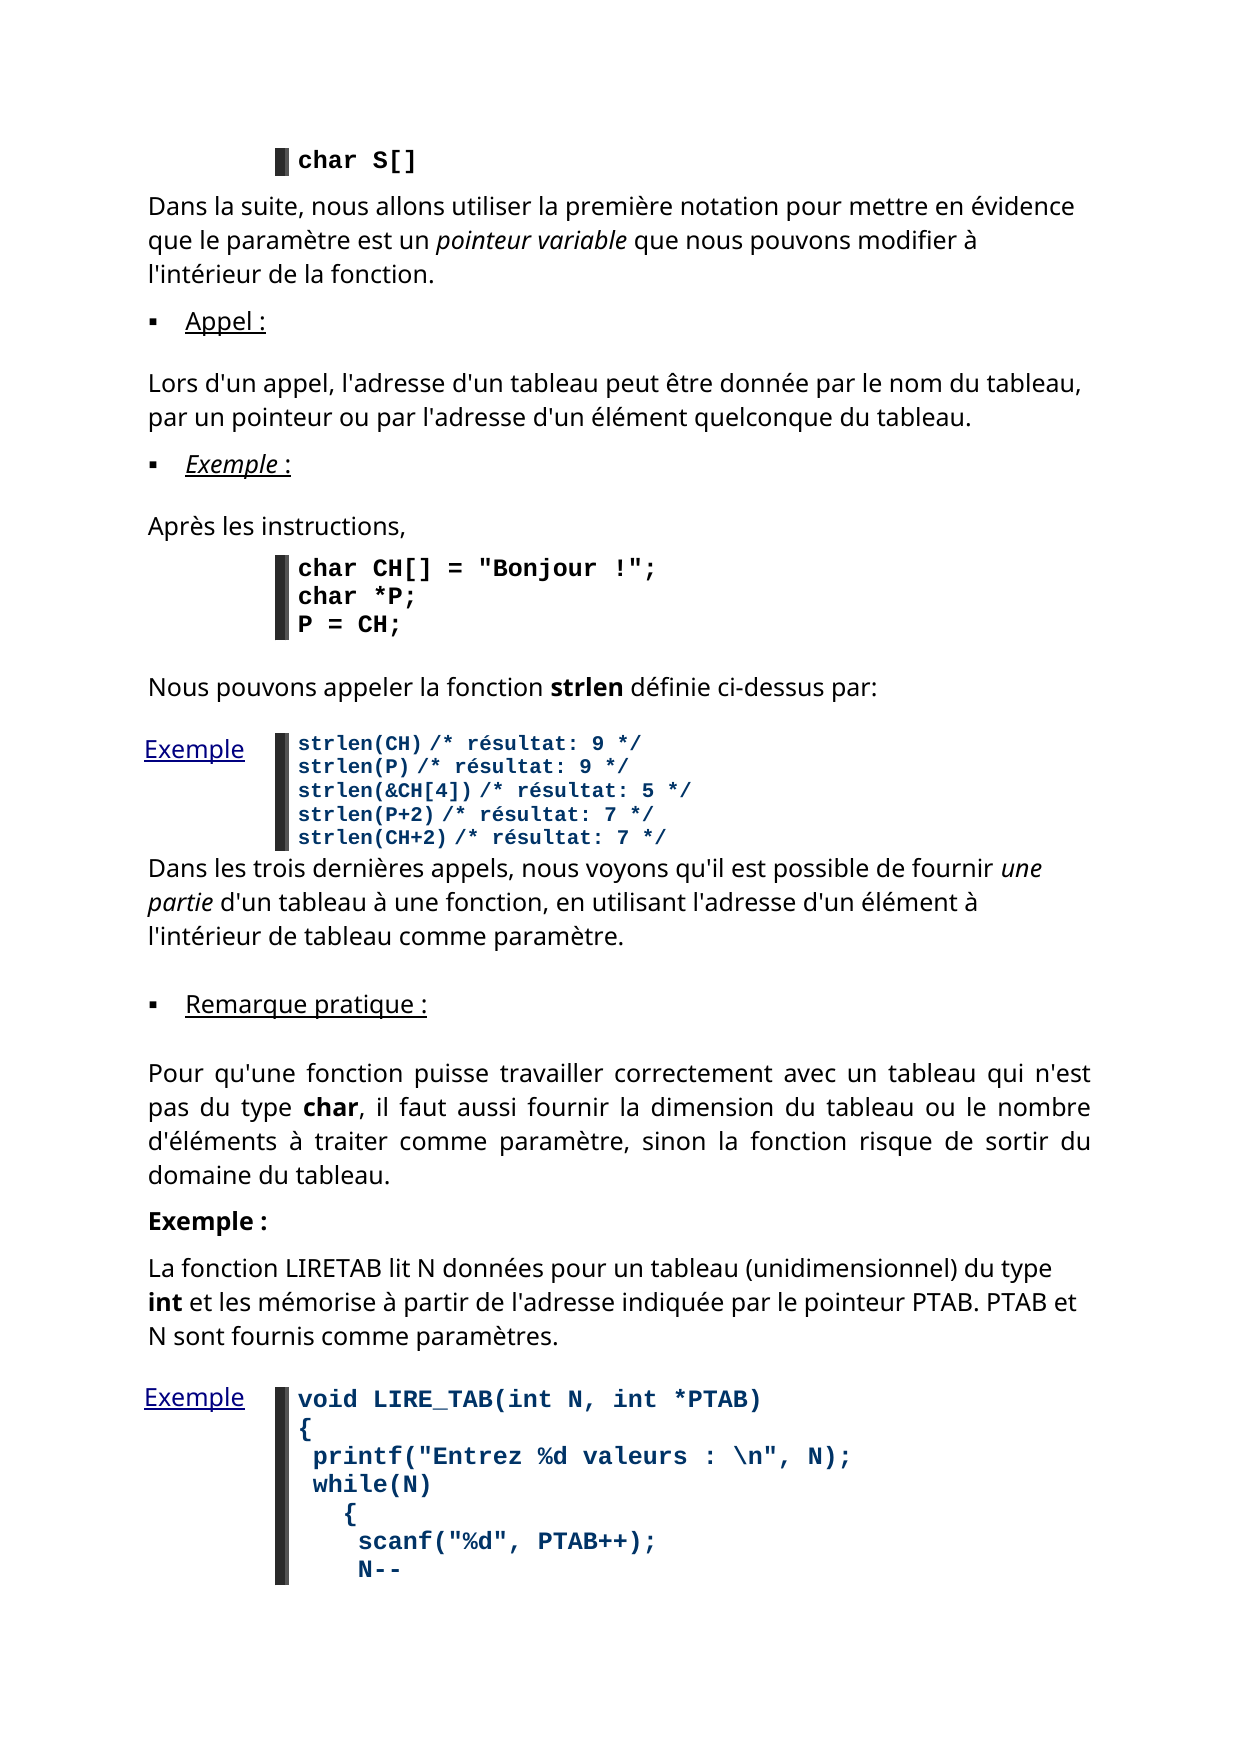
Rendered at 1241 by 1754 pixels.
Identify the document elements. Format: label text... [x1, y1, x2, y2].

list Appel : [148, 303, 1093, 337]
text Dans la suite, nous allons utiliser la première notation pour mettre en évidence que le paramètre est un pointeur variable que nous pouvons modifier à l'intérieur de la fonction. [148, 188, 1093, 291]
text Nous pouvons appeler la fonction strlen définie ci-dessus par: [148, 669, 1093, 703]
list Remarque pratique : [148, 987, 1093, 1021]
text void LIRE_TAB(int N, int *PTAB) [289, 1387, 1093, 1415]
text Pour qu'une fonction puisse travailler correctement avec un tableau qui n'est pas du type char, il faut aussi fournir la dimension du tableau ou le nombre d'éléments à traiter comme paramètre, sinon la fonction risque de sortir du domaine du tableau. [148, 1055, 1093, 1192]
text Dans les trois dernières appels, nous voyons qu'il est possible de fournir une partie d'un tableau à une fonction, en utilisant l'adresse d'un élément à l'intérieur de tableau comme paramètre. [148, 851, 1093, 953]
text Exemple : [148, 1204, 1093, 1238]
text while(N) [289, 1472, 1093, 1500]
text strlen(CH+2) /* résultat: 7 */ [289, 827, 1093, 851]
text Après les instructions, [148, 509, 1093, 543]
text P = CH; [289, 612, 1093, 640]
text Lors d'un appel, l'adresse d'un tableau peut être donnée par le nom du tableau, par un pointeur ou par l'adresse d'un élément quelconque du tableau. [148, 366, 1093, 434]
text strlen(P+2) /* résultat: 7 */ [289, 804, 1093, 827]
text char S[] [289, 148, 1093, 176]
list Exemple : [148, 446, 1093, 480]
text strlen(&CH[4]) /* résultat: 5 */ [289, 780, 1093, 804]
text printf("Entrez %d valeurs : \n", N); [289, 1443, 1093, 1472]
text La fonction LIRETAB lit N données pour un tableau (unidimensionnel) du type int et les mémorise à partir de l'adresse indiquée par le pointeur PTAB. PTAB et N sont fournis comme paramètres. [148, 1251, 1093, 1353]
text N-- [289, 1557, 1093, 1585]
text { [289, 1500, 1093, 1528]
text char CH[] = "Bonjour !"; [289, 555, 1093, 584]
text scanf("%d", PTAB++); [289, 1528, 1093, 1557]
text strlen(P) /* résultat: 9 */ [289, 756, 1093, 780]
text { [289, 1415, 1093, 1443]
text strlen(CH) /* résultat: 9 */ [289, 733, 1093, 756]
text char *P; [289, 584, 1093, 612]
